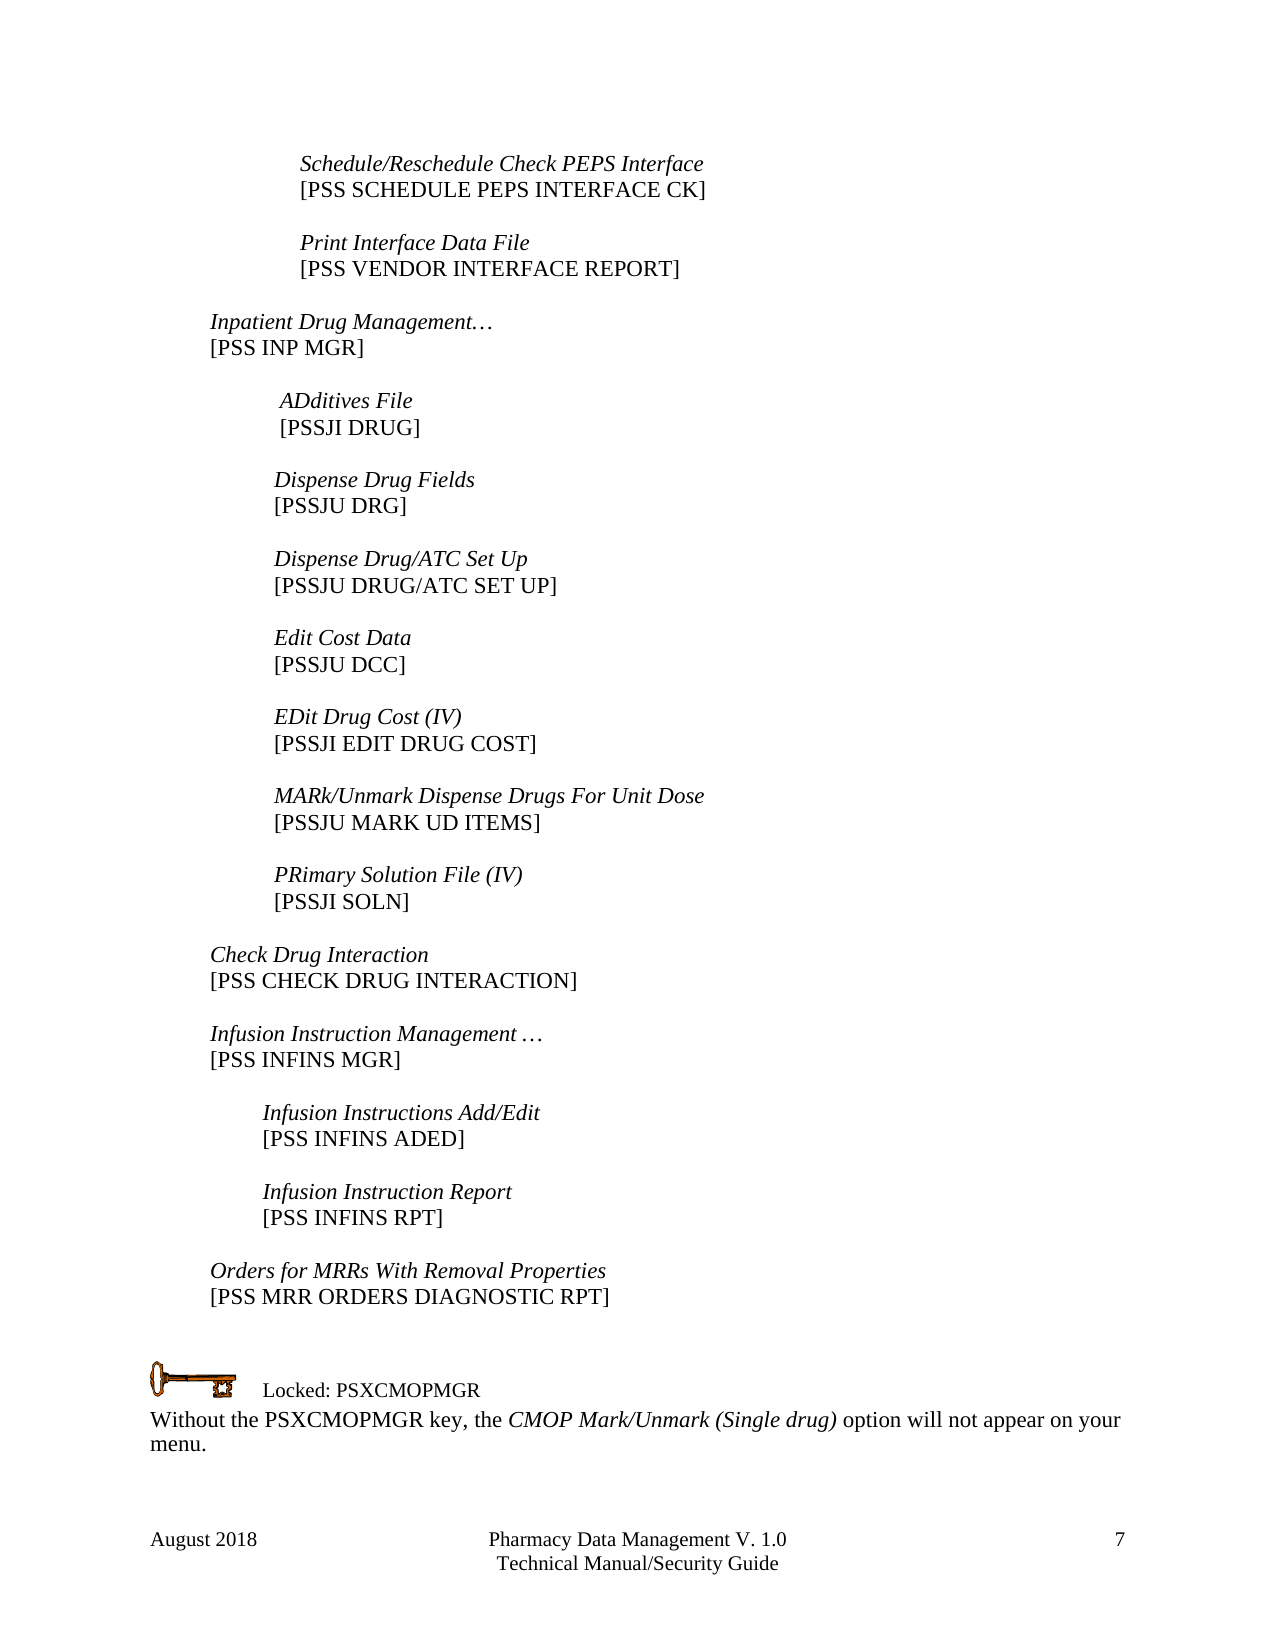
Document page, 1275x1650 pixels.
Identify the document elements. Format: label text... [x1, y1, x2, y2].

text [PSS INP MGR] [210, 334, 1125, 361]
text Inpatient Drug Management… [210, 308, 1125, 334]
text Infusion Instruction Report [262, 1178, 1125, 1204]
text [PSS CHECK DRUG INTERACTION] [210, 967, 1125, 993]
text [PSS INFINS RPT] [262, 1204, 1125, 1231]
text [PSSJU MARK UD ITEMS] [262, 809, 1125, 835]
text [PSSJI EDIT DRUG COST] [262, 730, 1125, 756]
text Locked: PSXCMOPMGR [150, 1361, 1125, 1402]
text [PSSJI SOLN] [187, 888, 1125, 914]
text [PSSJU DRG] [262, 493, 1125, 519]
text [PSS MRR ORDERS DIAGNOSTIC RPT] [210, 1283, 1125, 1309]
text Infusion Instruction Management … [210, 1020, 1125, 1046]
text MARk/Unmark Dispense Drugs For Unit Dose [262, 782, 1125, 809]
text ADditives File [262, 387, 1125, 413]
text Orders for MRRs With Removal Properties [210, 1257, 1125, 1283]
text Print Interface Data File [225, 229, 1125, 255]
text PRimary Solution File (IV) [262, 862, 1125, 888]
text Schedule/Reschedule Check PEPS Interface [225, 150, 1125, 176]
text [PSSJU DCC] [262, 651, 1125, 677]
text Edit Cost Data [262, 624, 1125, 651]
text [PSS INFINS MGR] [210, 1046, 1125, 1072]
text Infusion Instructions Add/Edit [262, 1099, 1125, 1125]
text [PSSJI DRUG] [262, 413, 1125, 440]
text [PSS INFINS ADED] [262, 1125, 1125, 1151]
text [PSS SCHEDULE PEPS INTERFACE CK] [150, 176, 1125, 203]
text Dispense Drug/ATC Set Up [262, 545, 1125, 572]
text [PSS VENDOR INTERFACE REPORT] [150, 255, 1125, 282]
text Check Drug Interaction [210, 941, 1125, 967]
text Dispense Drug Fields [262, 466, 1125, 493]
text [PSSJU DRUG/ATC SET UP] [262, 572, 1125, 598]
text EDit Drug Cost (IV) [262, 703, 1125, 730]
text Without the PSXCMOPMGR key, the CMOP Mark/Unmark (Single drug) option will not appear on your menu. [150, 1408, 1125, 1456]
